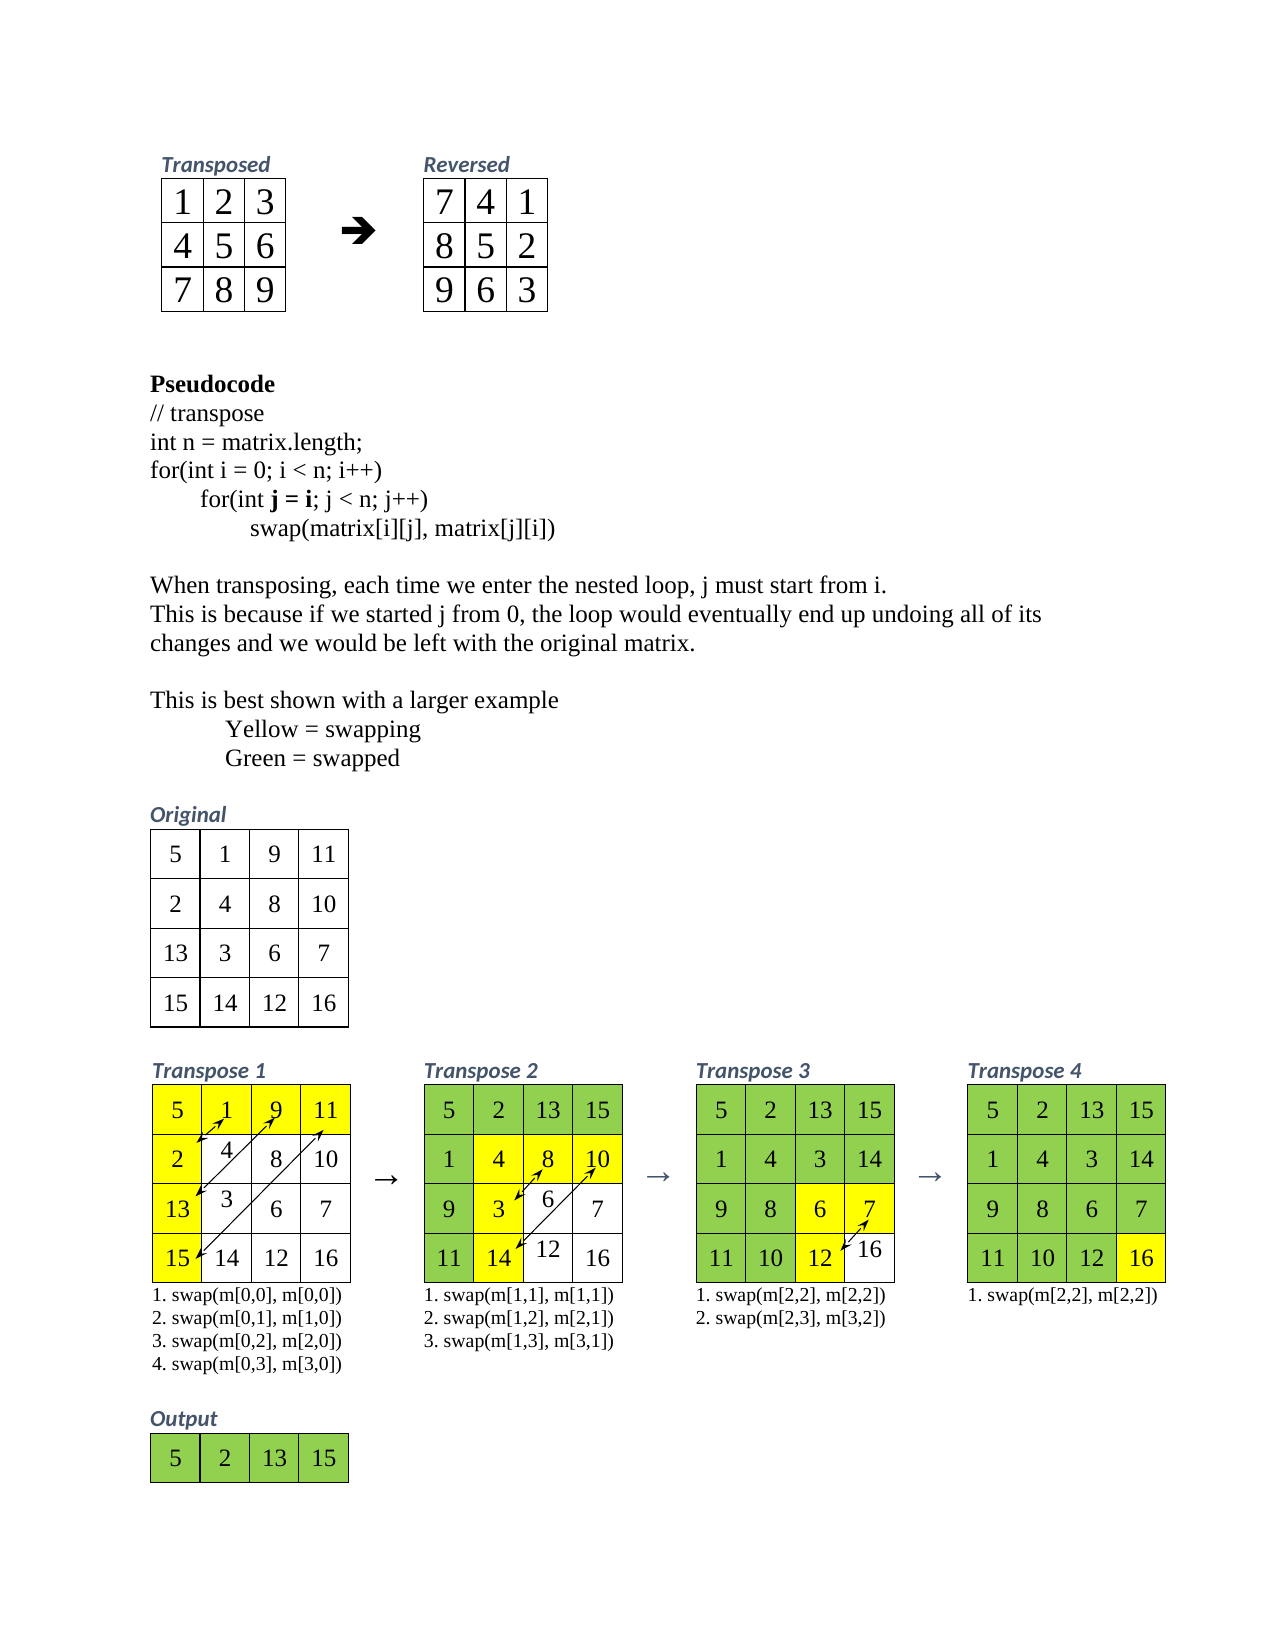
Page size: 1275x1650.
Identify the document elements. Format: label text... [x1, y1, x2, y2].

table_header Transpose 1 1. swap(m[0,0], m[0,0]) 2. swap(m[0,1], m[1,0]) 3. swap(m[0,2], m[2,0]) 4. swap(m[0,3], m[3,0]) [141, 1056, 356, 1376]
table_cell 8 [250, 879, 298, 927]
text Output [150, 1404, 1125, 1432]
table_header Transposed [150, 150, 309, 312]
table_header 11 [299, 830, 348, 878]
text Green = swapped [150, 743, 1125, 772]
table_cell 16 [299, 978, 348, 1026]
text Original [150, 800, 1125, 828]
table_header Reversed [412, 150, 573, 312]
text for(int i = 0; i < n; i++) [150, 455, 1125, 484]
table_header 2 [201, 1434, 249, 1482]
table_header Transpose 3 1. swap(m[2,2], m[2,2]) 2. swap(m[2,3], m[3,2]) [684, 1056, 900, 1376]
table_header Transpose 2 1. swap(m[1,1], m[1,1]) 2. swap(m[1,2], m[2,1]) 3. swap(m[1,3], m[3,1]) [413, 1056, 628, 1376]
table_header 5 [151, 830, 199, 878]
table_header → [628, 1056, 684, 1376]
text swap(matrix[i][j], matrix[j][i]) [150, 513, 1125, 542]
table_cell 2 [151, 879, 199, 927]
text // transpose [150, 398, 1125, 427]
table_cell 13 [151, 929, 199, 977]
table_cell 10 [299, 879, 348, 927]
text int n = matrix.length; [150, 427, 1125, 455]
text When transposing, each time we enter the nested loop, j must start from i. [150, 570, 1125, 599]
table_header 15 [299, 1434, 348, 1482]
table_header 5 [151, 1434, 199, 1482]
table_cell 7 [299, 929, 348, 977]
table_header 1 [201, 830, 249, 878]
table_cell 15 [151, 978, 199, 1026]
text Pseudocode [150, 369, 1125, 398]
text for(int j = i; j < n; j++) [150, 484, 1125, 513]
table_header → [356, 1056, 412, 1376]
table_header Transpose 4 1. swap(m[2,2], m[2,2]) [956, 1056, 1172, 1376]
table_cell 14 [201, 978, 249, 1026]
table_cell 3 [201, 929, 249, 977]
table_cell 4 [201, 879, 249, 927]
table_cell 6 [250, 929, 298, 977]
table_header 13 [250, 1434, 298, 1482]
table_header 9 [250, 830, 298, 878]
table_header → [900, 1056, 956, 1376]
text This is because if we started j from 0, the loop would eventually end up undoing all of its changes and we would be left with the original matrix. [150, 599, 1125, 657]
text This is best shown with a larger example [150, 685, 1125, 714]
text Yellow = swapping [150, 714, 1125, 743]
table_cell 12 [250, 978, 298, 1026]
table_header [309, 150, 412, 312]
